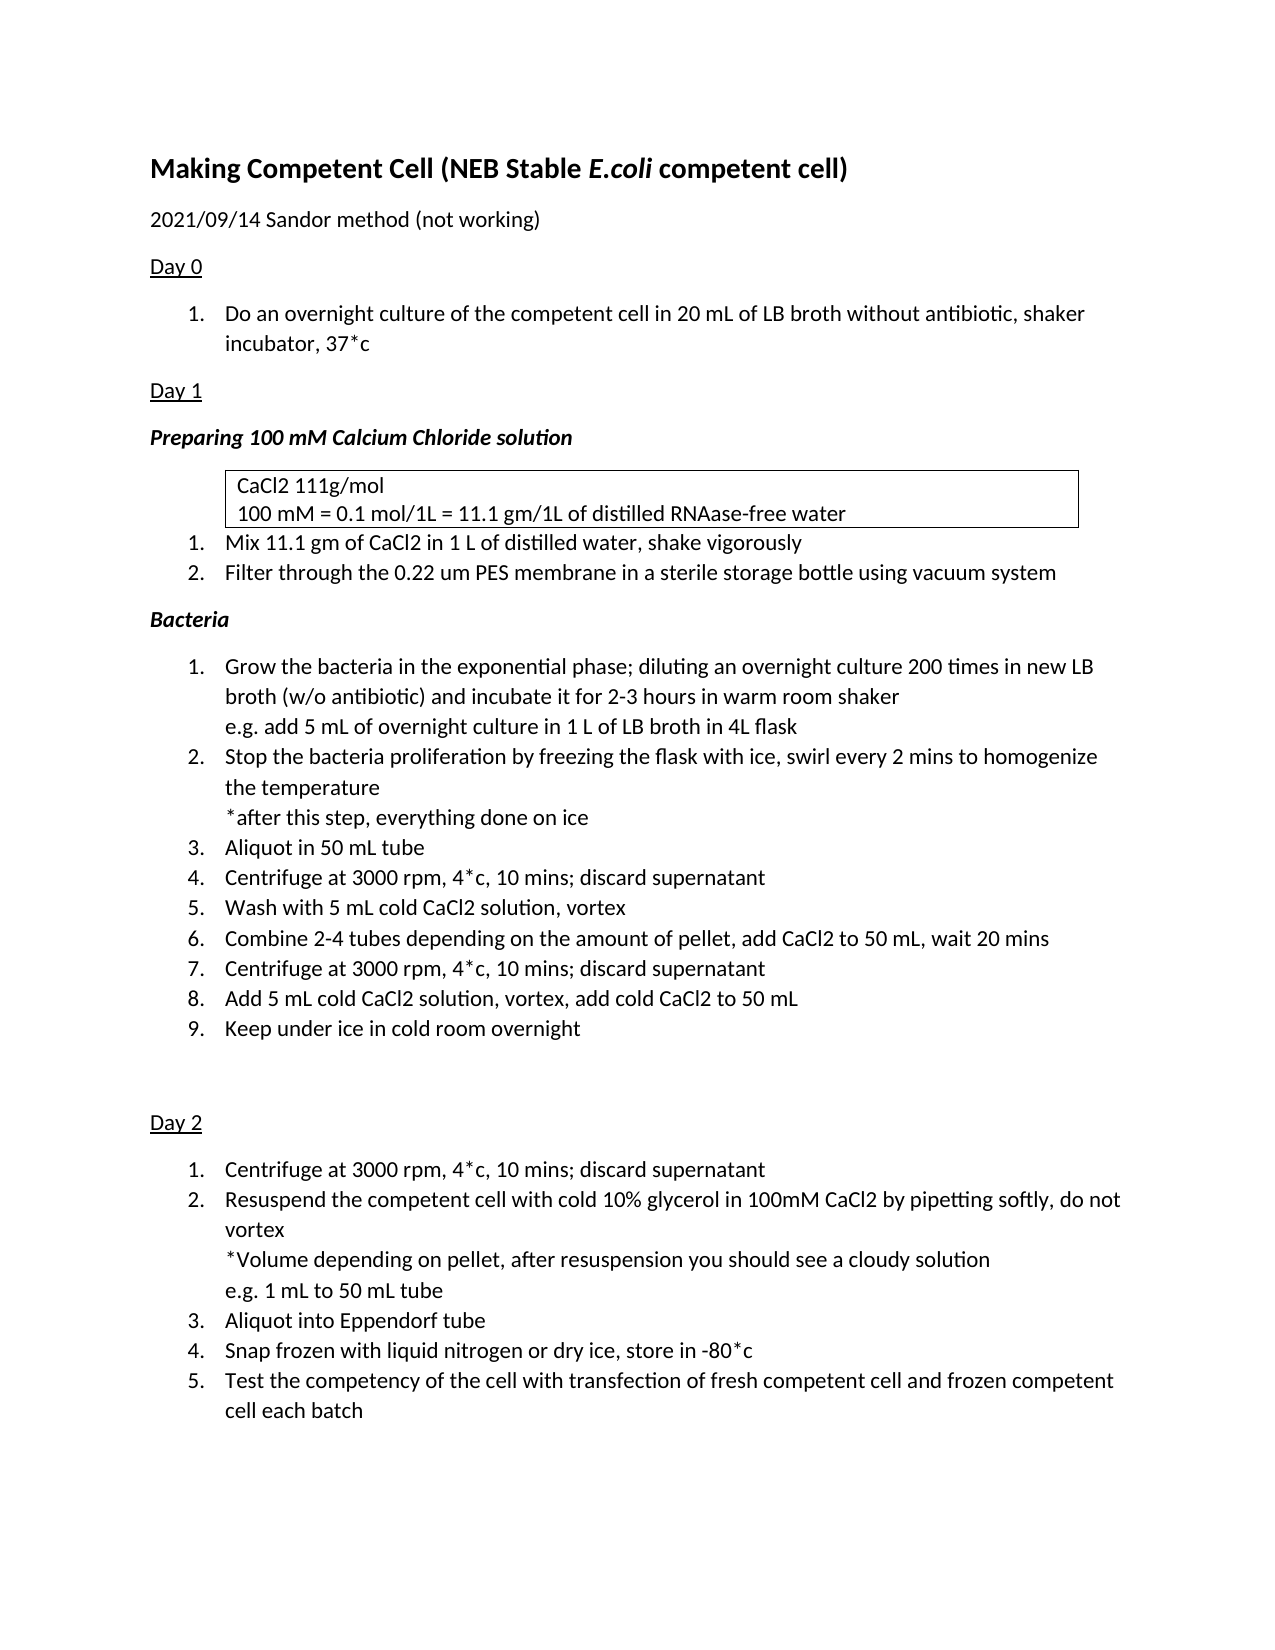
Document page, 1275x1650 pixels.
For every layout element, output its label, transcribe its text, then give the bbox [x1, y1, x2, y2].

list Wash with 5 mL cold CaCl2 solution, vortex [187, 893, 1125, 921]
list Keep under ice in cold room overnight [187, 1014, 1125, 1042]
list Mix 11.1 gm of CaCl2 in 1 L of distilled water, shake vigorously [187, 528, 1125, 556]
list e.g. add 5 mL of overnight culture in 1 L of LB broth in 4L flask [225, 712, 1125, 740]
list Grow the bacteria in the exponential phase; diluting an overnight culture 200 times in new LB broth (w/o antibiotic) and incubate it for 2-3 hours in warm room shaker [187, 652, 1125, 710]
list Aliquot in 50 mL tube [187, 833, 1125, 861]
list Aliquot into Eppendorf tube [187, 1306, 1125, 1334]
list Centrifuge at 3000 rpm, 4*c, 10 mins; discard supernatant [187, 954, 1125, 982]
list e.g. 1 mL to 50 mL tube [225, 1276, 1125, 1304]
list *Volume depending on pellet, after resuspension you should see a cloudy solution [225, 1246, 1125, 1273]
list Stop the bacteria proliferation by freezing the flask with ice, swirl every 2 mins to homogenize the temperature [187, 742, 1125, 801]
text Day 1 [150, 376, 1125, 404]
list Test the competency of the cell with transfection of fresh competent cell and frozen competent cell each batch [187, 1366, 1125, 1424]
list *after this step, everything done on ice [225, 803, 1125, 831]
list Combine 2-4 tubes depending on the amount of pellet, add CaCl2 to 50 mL, wait 20 mins [187, 924, 1125, 952]
list Resuspend the competent cell with cold 10% glycerol in 100mM CaCl2 by pipetting softly, do not vortex [187, 1185, 1125, 1243]
text 2021/09/14 Sandor method (not working) [150, 205, 1125, 233]
text Preparing 100 mM Calcium Chloride solution [150, 423, 1125, 451]
text Bacteria [150, 605, 1125, 633]
list Do an overnight culture of the competent cell in 20 mL of LB broth without antibiotic, shaker incubator, 37*c [187, 299, 1125, 357]
text Making Competent Cell (NEB Stable E.coli competent cell) [150, 150, 1125, 186]
text Day 2 [150, 1108, 1125, 1136]
list Filter through the 0.22 um PES membrane in a sterile storage bottle using vacuum system [187, 558, 1125, 586]
list Add 5 mL cold CaCl2 solution, vortex, add cold CaCl2 to 50 mL [187, 984, 1125, 1012]
list Snap frozen with liquid nitrogen or dry ice, store in -80*c [187, 1336, 1125, 1364]
table_header CaCl2 111g/mol 100 mM = 0.1 mol/1L = 11.1 gm/1L of distilled RNAase-free water [226, 471, 1078, 527]
list Centrifuge at 3000 rpm, 4*c, 10 mins; discard supernatant [187, 863, 1125, 891]
text Day 0 [150, 252, 1125, 280]
list Centrifuge at 3000 rpm, 4*c, 10 mins; discard supernatant [187, 1155, 1125, 1183]
